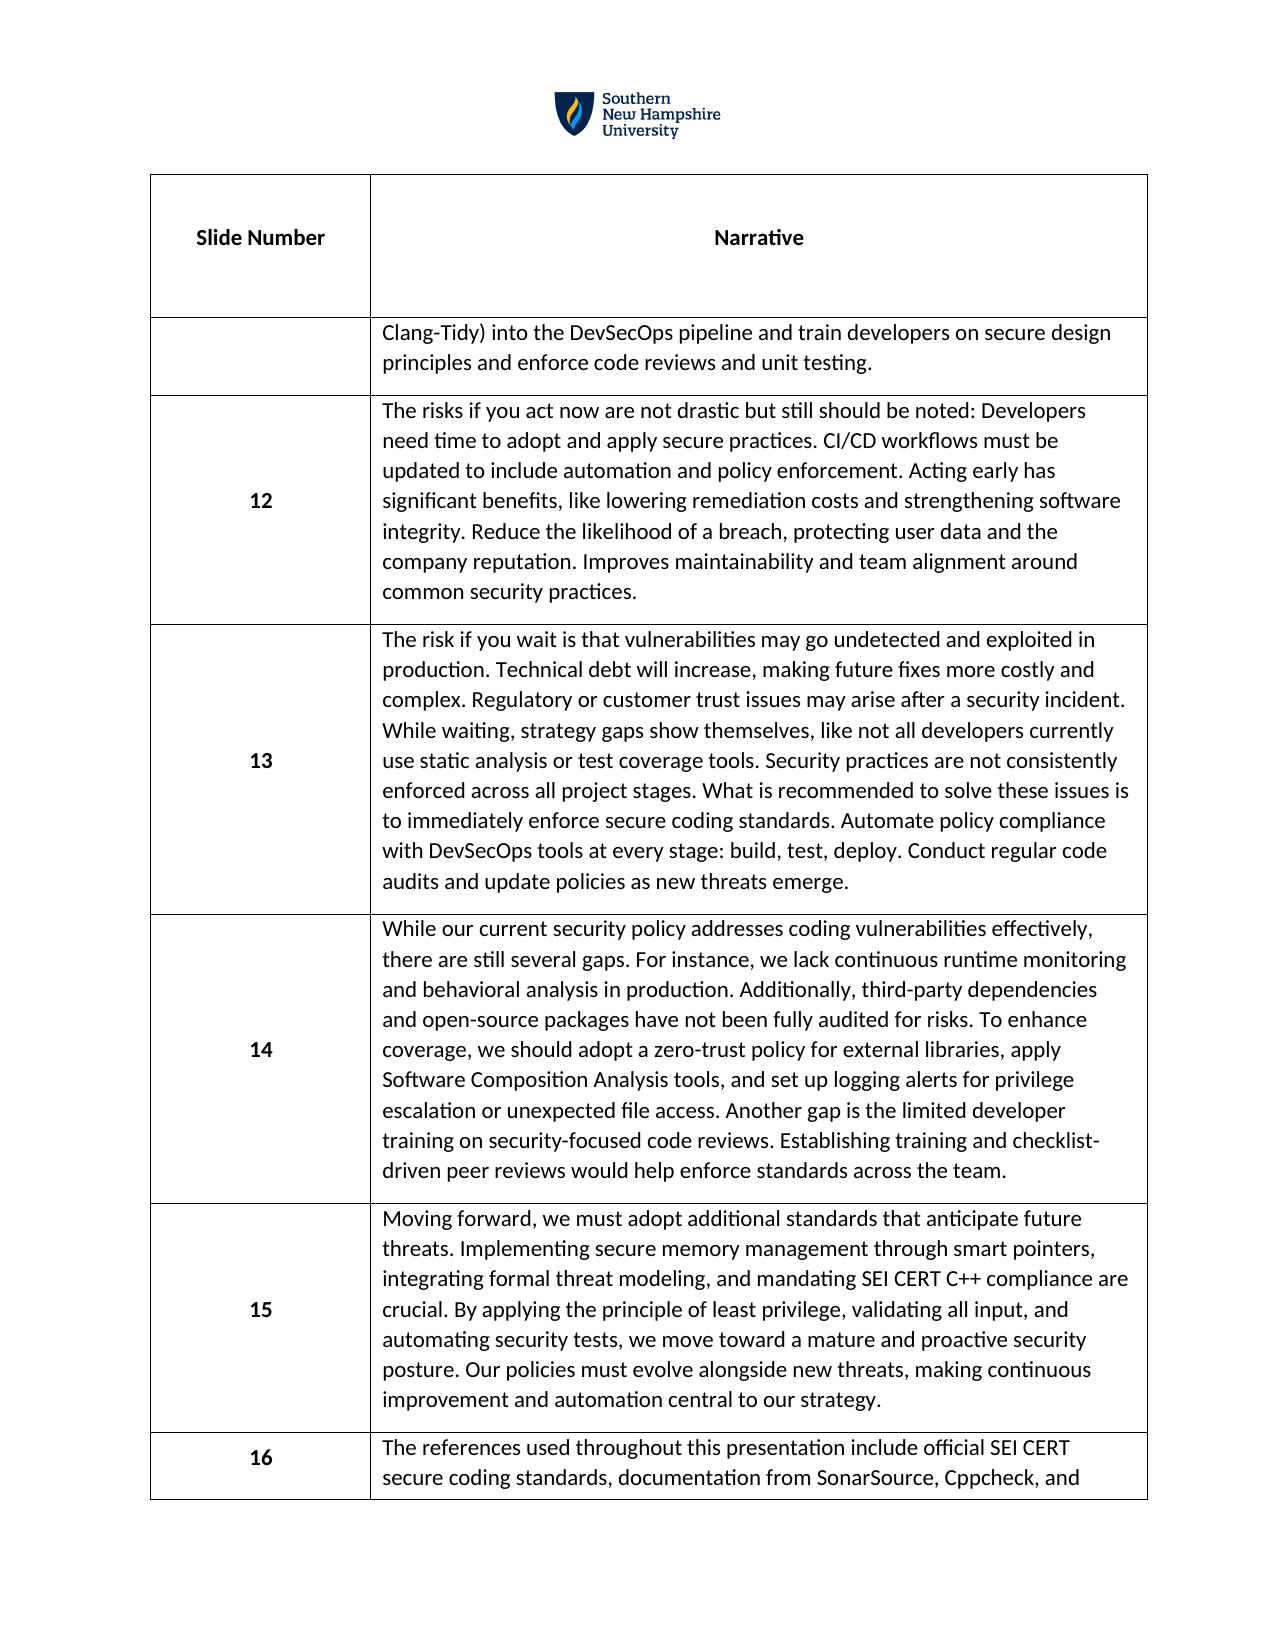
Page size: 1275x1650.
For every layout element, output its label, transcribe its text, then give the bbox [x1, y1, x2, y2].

table_cell The risks if you act now are not drastic but still should be noted: Developers need time to adopt and apply secure practices. CI/CD workflows must be updated to include automation and policy enforcement. Acting early has significant benefits, like lowering remediation costs and strengthening software integrity. Reduce the likelihood of a breach, protecting user data and the company reputation. Improves maintainability and team alignment around common security practices. [371, 396, 1147, 624]
table_cell 16 [151, 1433, 370, 1499]
table_cell 11 [151, 318, 370, 395]
table_cell 14 [151, 915, 370, 1203]
table_cell 15 [151, 1204, 370, 1432]
table_cell Moving forward, we must adopt additional standards that anticipate future threats. Implementing secure memory management through smart pointers, integrating formal threat modeling, and mandating SEI CERT C++ compliance are crucial. By applying the principle of least privilege, validating all input, and automating security tests, we move toward a mature and proactive security posture. Our policies must evolve alongside new threats, making continuous improvement and automation central to our strategy. [371, 1204, 1147, 1432]
picture [546, 75, 729, 154]
table_header Slide Number [151, 175, 370, 317]
table_cell 12 [151, 396, 370, 624]
table_cell 13 [151, 625, 370, 913]
table_cell While our current security policy addresses coding vulnerabilities effectively, there are still several gaps. For instance, we lack continuous runtime monitoring and behavioral analysis in production. Additionally, third-party dependencies and open-source packages have not been fully audited for risks. To enhance coverage, we should adopt a zero-trust policy for external libraries, apply Software Composition Analysis tools, and set up logging alerts for privilege escalation or unexpected file access. Another gap is the limited developer training on security-focused code reviews. Establishing training and checklist-driven peer reviews would help enforce standards across the team. [371, 915, 1147, 1203]
table_header Narrative [371, 175, 1147, 317]
table_cell The risk if you wait is that vulnerabilities may go undetected and exploited in production. Technical debt will increase, making future fixes more costly and complex. Regulatory or customer trust issues may arise after a security incident. While waiting, strategy gaps show themselves, like not all developers currently use static analysis or test coverage tools. Security practices are not consistently enforced across all project stages. What is recommended to solve these issues is to immediately enforce secure coding standards. Automate policy compliance with DevSecOps tools at every stage: build, test, deploy. Conduct regular code audits and update policies as new threats emerge. [371, 625, 1147, 913]
